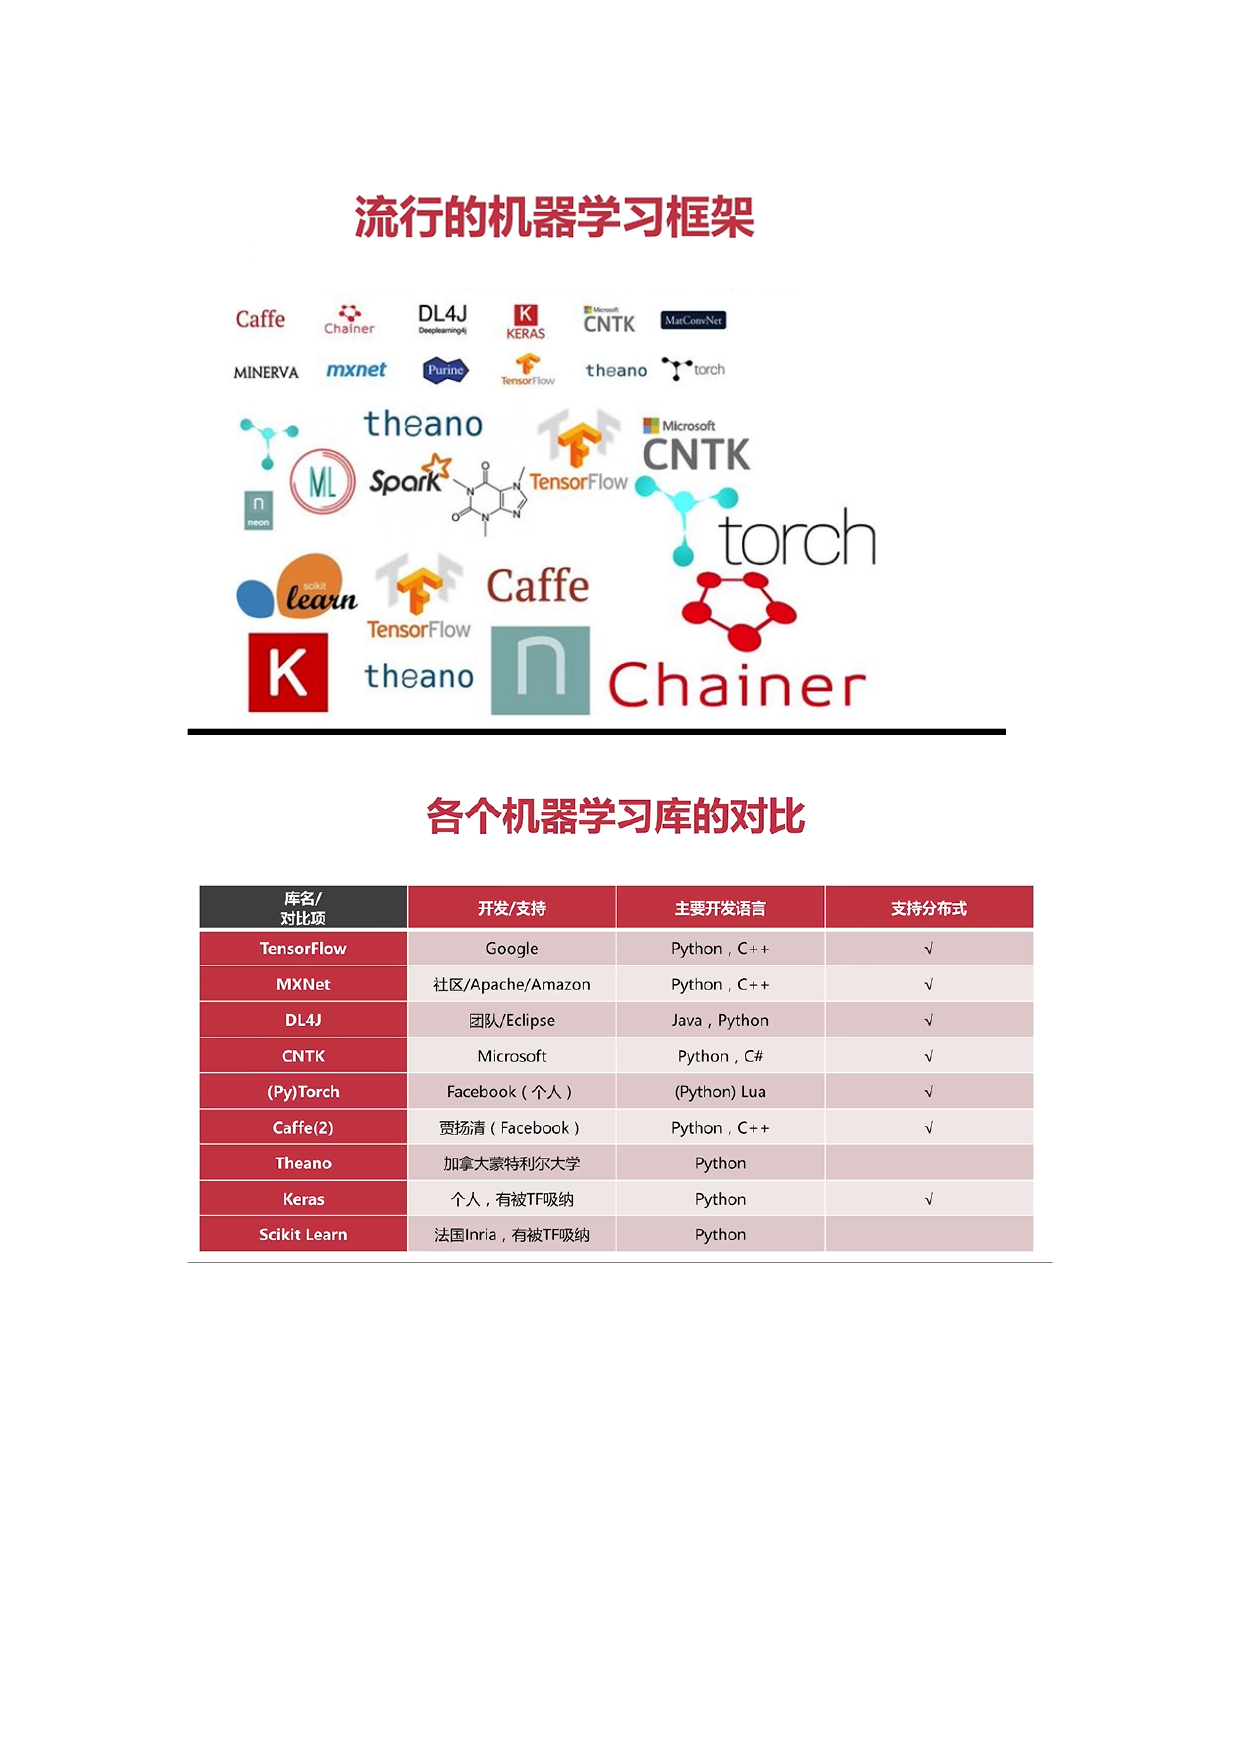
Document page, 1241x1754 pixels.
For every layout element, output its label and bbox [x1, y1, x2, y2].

picture [187, 764, 1053, 1263]
picture [187, 164, 1006, 735]
